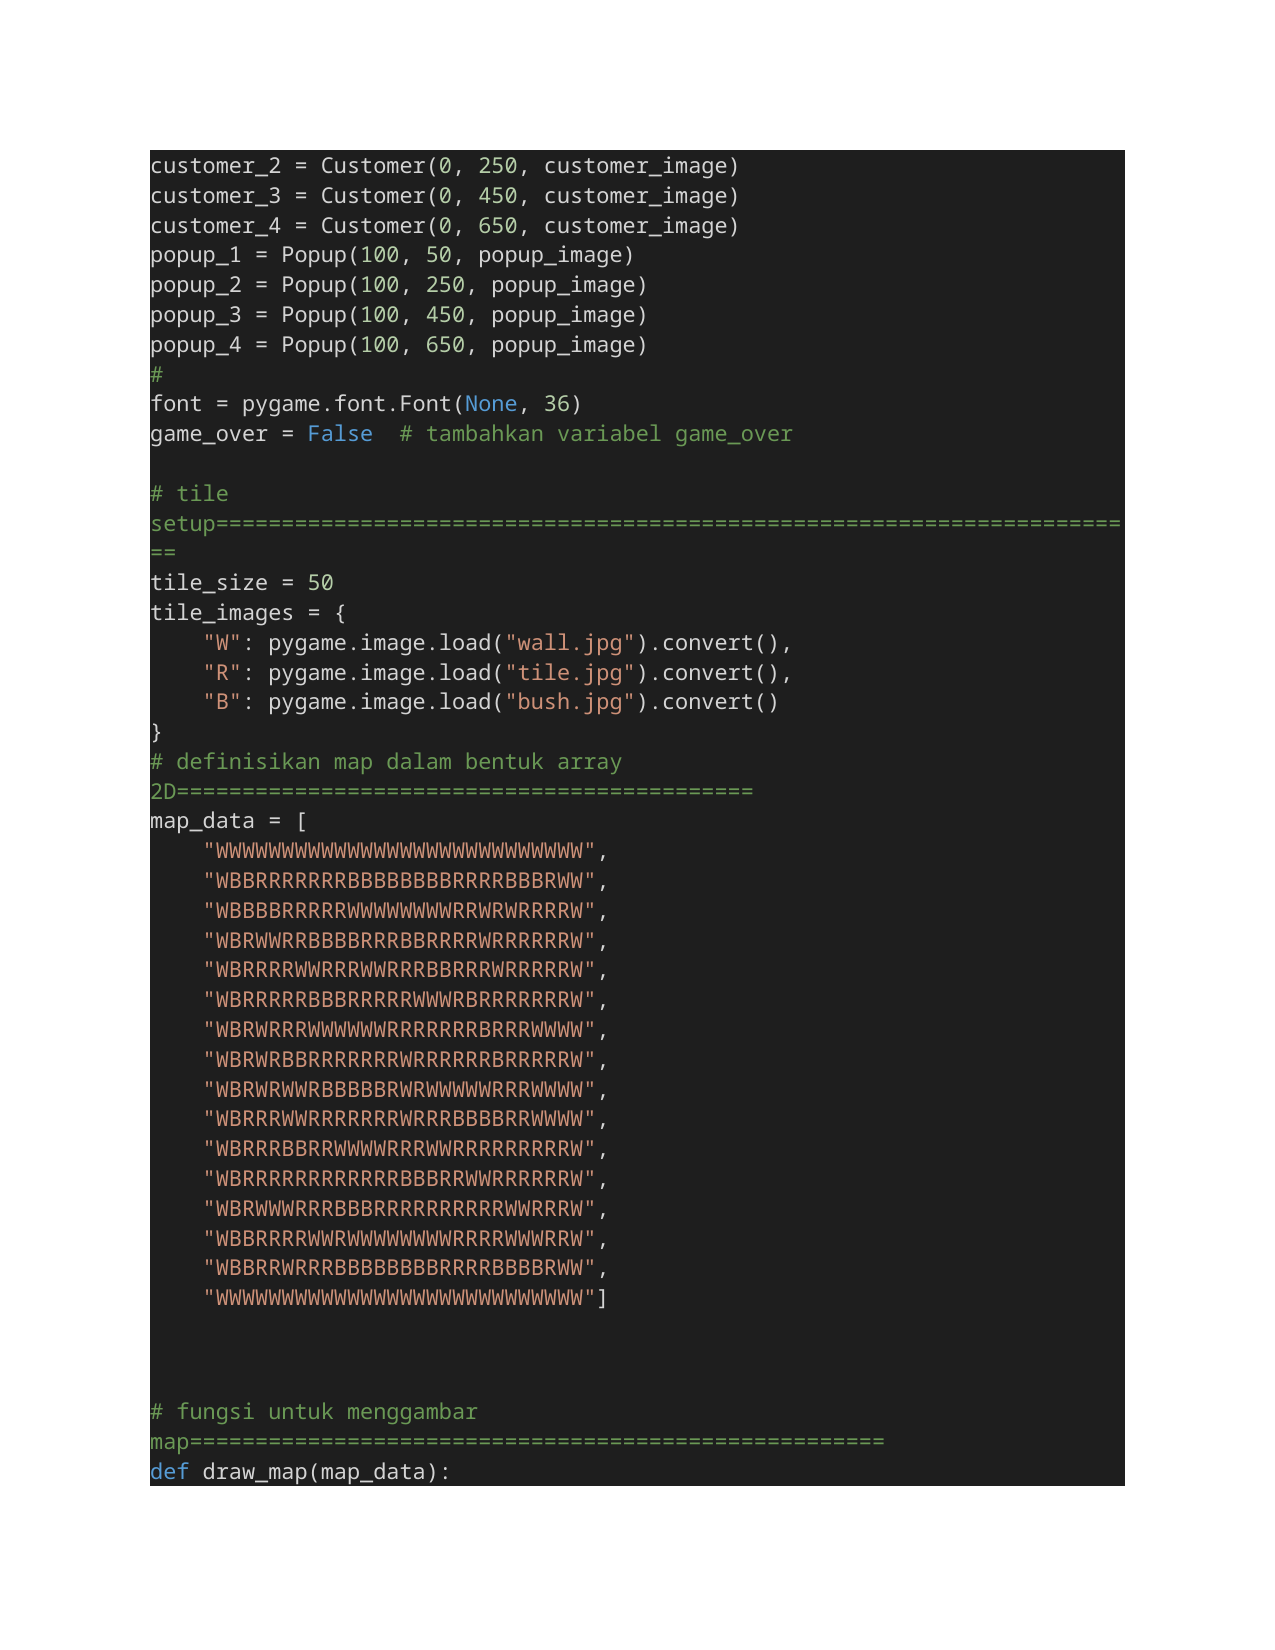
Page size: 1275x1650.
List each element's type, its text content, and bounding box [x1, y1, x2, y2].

text def draw_map(map_data): [150, 1456, 1125, 1486]
text "R": pygame.image.load("tile.jpg").convert(), [150, 656, 1125, 686]
text game_over = False # tambahkan variabel game_over [150, 418, 1125, 448]
text "WWWWWWWWWWWWWWWWWWWWWWWWWWWW"] [150, 1282, 1125, 1312]
text "WBRRRRWWRRRWWRRRBBRRRWRRRRRW", [150, 954, 1125, 984]
text popup_4 = Popup(100, 650, popup_image) [150, 329, 1125, 358]
text "WBBBBRRRRRWWWWWWWWRRWRWRRRRW", [150, 895, 1125, 924]
text "WBRWRWWRBBBBBRWRWWWWWRRRWWWW", [150, 1073, 1125, 1103]
text tile_size = 50 [150, 567, 1125, 597]
text "WBBRRRRWWRWWWWWWWWRRRRWWWRRW", [150, 1222, 1125, 1252]
text customer_3 = Customer(0, 450, customer_image) [150, 180, 1125, 209]
text customer_4 = Customer(0, 650, customer_image) [150, 209, 1125, 239]
text "WBRRRWWRRRRRRRWRRRBBBBRRWWWW", [150, 1103, 1125, 1133]
text "WBRWRRRWWWWWWRRRRRRRBRRRWWWW", [150, 1014, 1125, 1044]
text "WBRRRRRRRRRRRRBBBRRWWRRRRRRW", [150, 1163, 1125, 1193]
text # definisikan map dalam bentuk array 2D============================================ [150, 746, 1125, 805]
text popup_2 = Popup(100, 250, popup_image) [150, 269, 1125, 299]
text customer_2 = Customer(0, 250, customer_image) [150, 150, 1125, 180]
text "WBRRRRRBBBRRRRRWWWRBRRRRRRRW", [150, 984, 1125, 1014]
text "WBBRRRRRRRBBBBBBBBRRRRBBBRWW", [150, 865, 1125, 895]
text "WBRRRBBRRWWWWRRRWWRRRRRRRRRW", [150, 1133, 1125, 1163]
text "WBRWWRRBBBBRRRBBRRRRWRRRRRRW", [150, 924, 1125, 954]
text popup_3 = Popup(100, 450, popup_image) [150, 299, 1125, 329]
text font = pygame.font.Font(None, 36) [150, 388, 1125, 418]
text map_data = [ [150, 805, 1125, 835]
text "WBRWRBBRRRRRRRWRRRRRRBRRRRRW", [150, 1044, 1125, 1073]
text # [150, 358, 1125, 388]
text popup_1 = Popup(100, 50, popup_image) [150, 239, 1125, 269]
text # tile setup======================================================================= [150, 478, 1125, 567]
text tile_images = { [150, 597, 1125, 627]
text "B": pygame.image.load("bush.jpg").convert() [150, 686, 1125, 716]
text } [150, 716, 1125, 746]
text "W": pygame.image.load("wall.jpg").convert(), [150, 627, 1125, 656]
text "WBRWWWRRRBBBRRRRRRRRRRWWRRRW", [150, 1193, 1125, 1222]
text "WWWWWWWWWWWWWWWWWWWWWWWWWWWW", [150, 835, 1125, 865]
text "WBBRRWRRRBBBBBBBBRRRRBBBBRWW", [150, 1252, 1125, 1282]
text # fungsi untuk menggambar map===================================================== [150, 1396, 1125, 1456]
